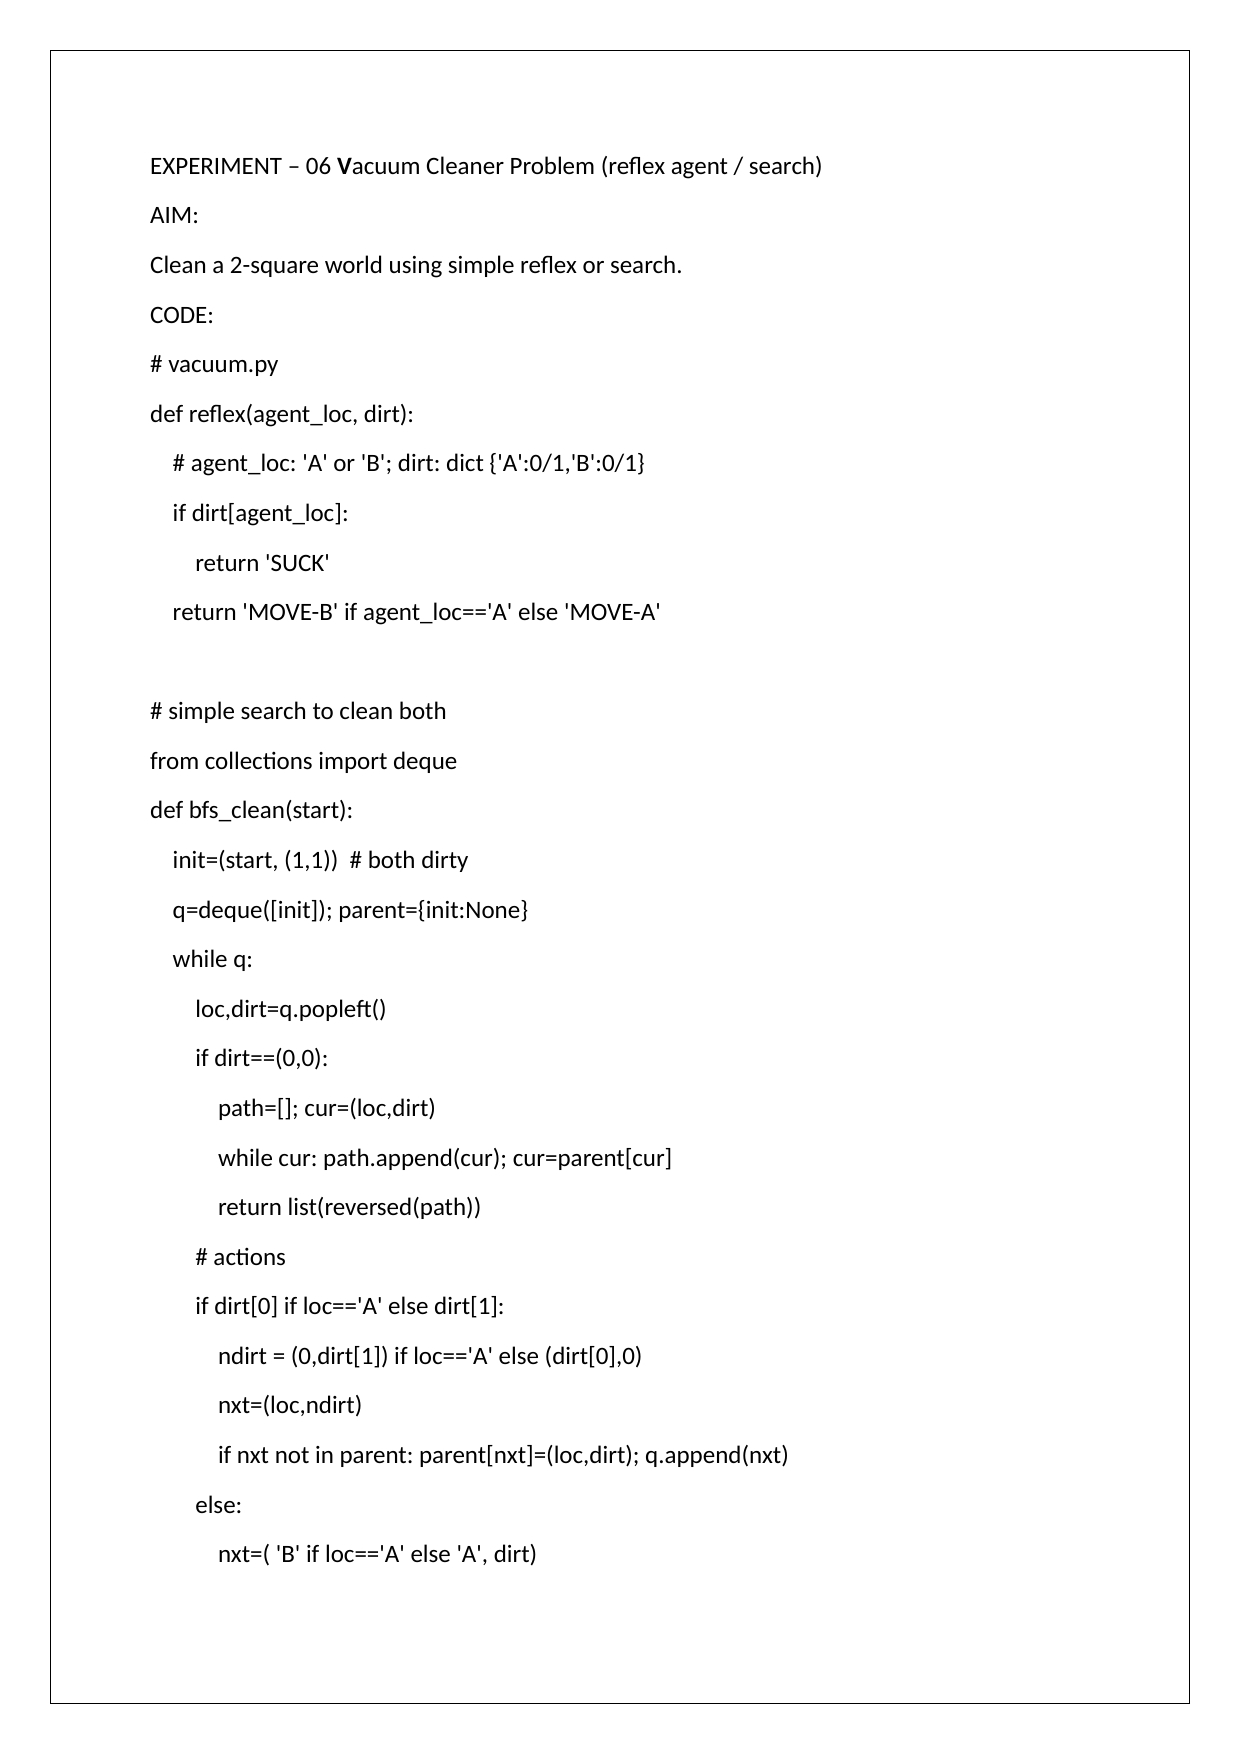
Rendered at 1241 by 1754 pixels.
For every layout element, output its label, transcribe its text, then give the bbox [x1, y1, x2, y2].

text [150, 1439, 1090, 1470]
text ndirt = (0,dirt[1]) if loc=='A' else (dirt[0],0) [150, 1340, 1090, 1371]
text Clean a 2-square world using simple reflex or search. [150, 249, 1090, 280]
text return list(reversed(path)) [150, 1191, 1090, 1222]
text path=[]; cur=(loc,dirt) [150, 1092, 1090, 1123]
text while cur: path.append(cur); cur=parent[cur] [150, 1142, 1090, 1172]
text # simple search to clean both [150, 695, 1090, 726]
text if dirt[agent_loc]: [150, 497, 1090, 528]
text def bfs_clean(start): [150, 794, 1090, 825]
text # agent_loc: 'A' or 'B'; dirt: dict {'A':0/1,'B':0/1} [150, 447, 1090, 478]
text AIM: [150, 199, 1090, 230]
text CODE: [150, 299, 1090, 329]
text from collections import deque [150, 745, 1090, 776]
text return 'MOVE-B' if agent_loc=='A' else 'MOVE-A' [150, 596, 1090, 627]
text # vacuum.py [150, 348, 1090, 379]
text if dirt[0] if loc=='A' else dirt[1]: [150, 1290, 1090, 1321]
text EXPERIMENT – 06 Vacuum Cleaner Problem (reflex agent / search) [150, 150, 1090, 181]
text init=(start, (1,1)) # both dirty [150, 844, 1090, 875]
text while q: [150, 943, 1090, 974]
text loc,dirt=q.popleft() [150, 993, 1090, 1023]
text # actions [150, 1241, 1090, 1271]
text nxt=(loc,ndirt) [150, 1389, 1090, 1420]
text else: [150, 1489, 1090, 1519]
text def reflex(agent_loc, dirt): [150, 398, 1090, 428]
text return 'SUCK' [150, 547, 1090, 577]
text if dirt==(0,0): [150, 1042, 1090, 1073]
text q=deque([init]); parent={init:None} [150, 894, 1090, 924]
text nxt=( 'B' if loc=='A' else 'A', dirt) [150, 1538, 1090, 1569]
